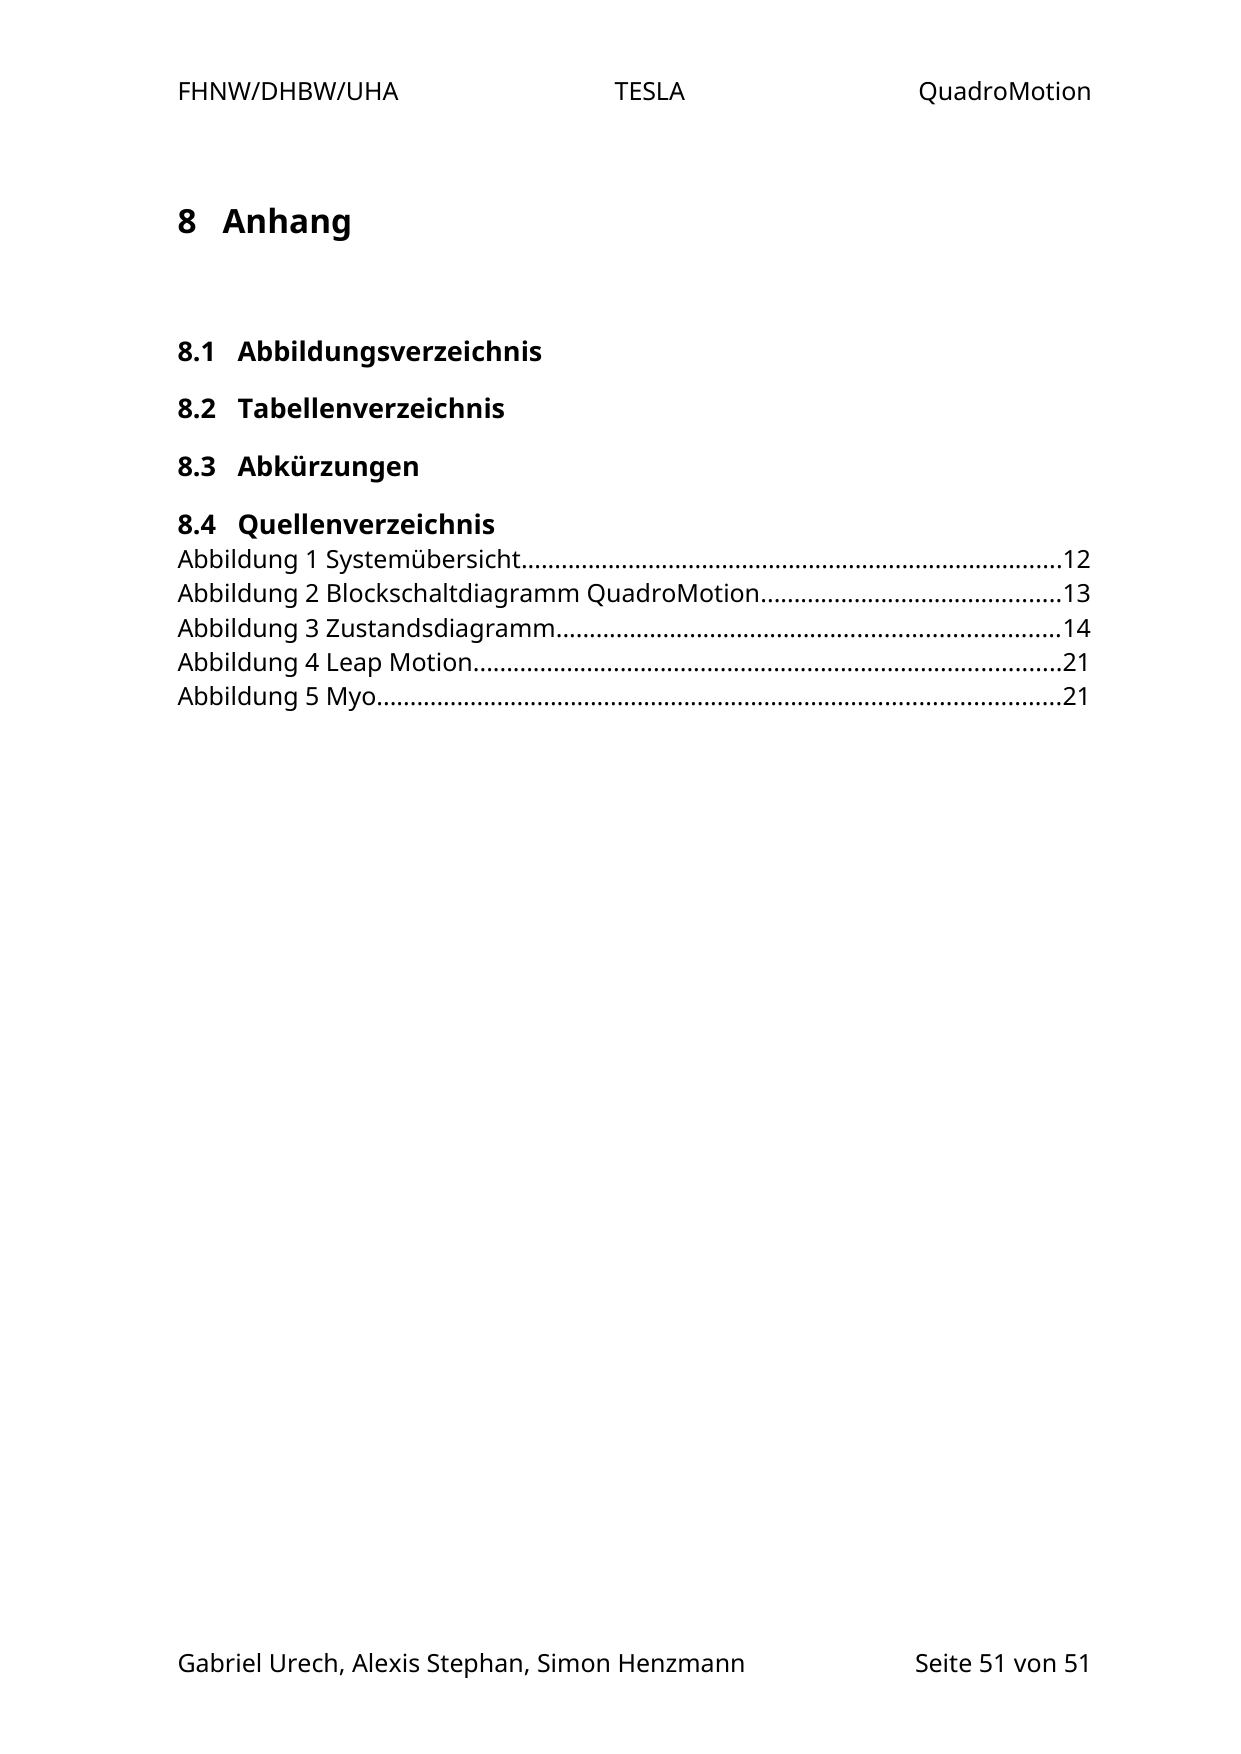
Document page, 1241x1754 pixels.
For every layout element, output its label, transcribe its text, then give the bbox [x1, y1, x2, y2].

text Abbildung 4 Leap Motion 21 [177, 644, 1092, 678]
subtitle Abkürzungen [177, 447, 1092, 484]
subtitle Tabellenverzeichnis [177, 390, 1092, 427]
text Abbildung 3 Zustandsdiagramm 14 [177, 610, 1092, 644]
text Abbildung 5 Myo 21 [177, 678, 1092, 712]
subtitle Abbildungsverzeichnis [177, 332, 1092, 369]
subtitle Anhang [177, 198, 1092, 243]
text Abbildung 2 Blockschaltdiagramm QuadroMotion 13 [177, 576, 1092, 610]
subtitle Quellenverzeichnis [177, 505, 1092, 542]
text Abbildung 1 Systemübersicht 12 [177, 542, 1092, 576]
